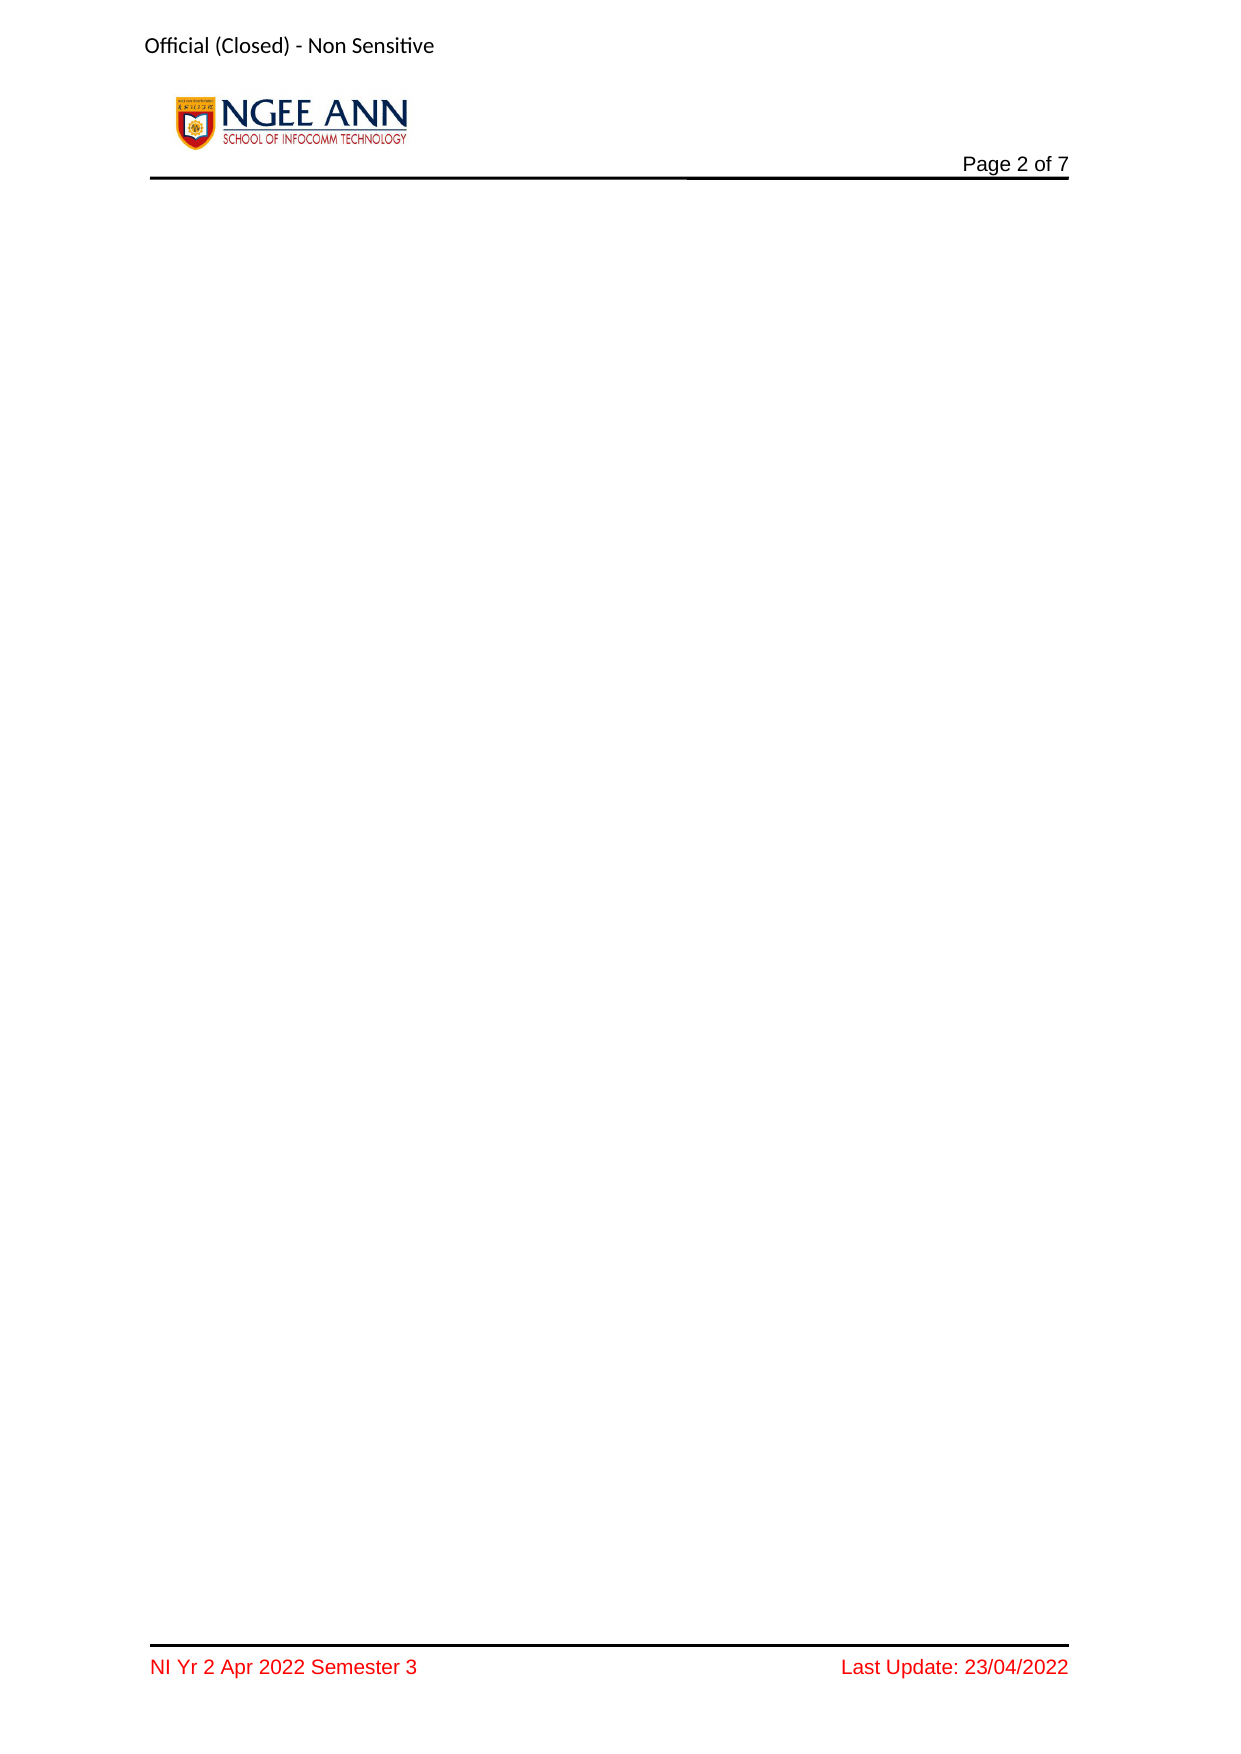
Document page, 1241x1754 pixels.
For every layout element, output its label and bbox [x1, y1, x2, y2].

picture [150, 75, 432, 172]
